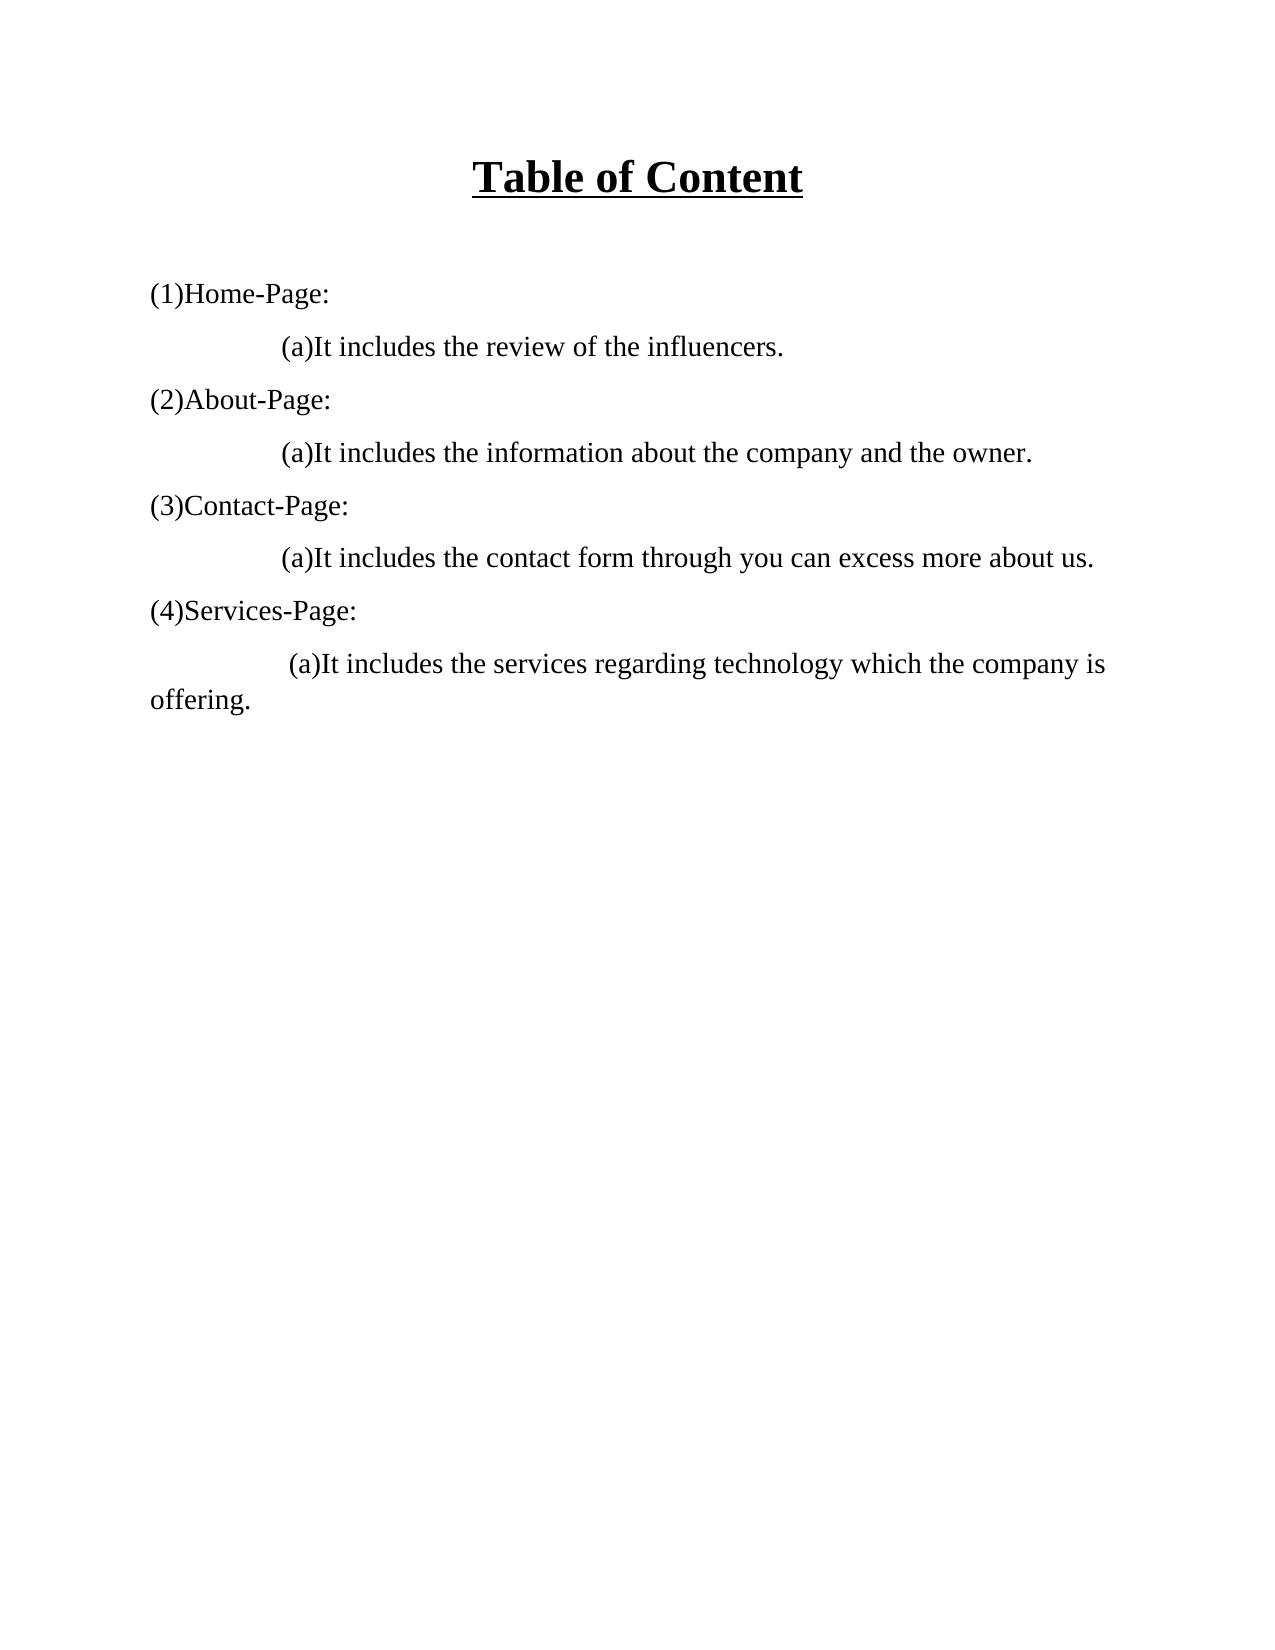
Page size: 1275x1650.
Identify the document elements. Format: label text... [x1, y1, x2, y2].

text Table of Content [150, 150, 1125, 203]
text (a)It includes the contact form through you can excess more about us. [150, 540, 1125, 574]
text (1)Home-Page: [150, 276, 1125, 310]
text (4)Services-Page: [150, 593, 1125, 627]
text (a)It includes the services regarding technology which the company is offering. [150, 646, 1125, 716]
text (a)It includes the review of the influencers. [150, 329, 1125, 363]
text (a)It includes the information about the company and the owner. [150, 435, 1125, 468]
text (3)Contact-Page: [150, 488, 1125, 521]
text (2)About-Page: [150, 382, 1125, 416]
